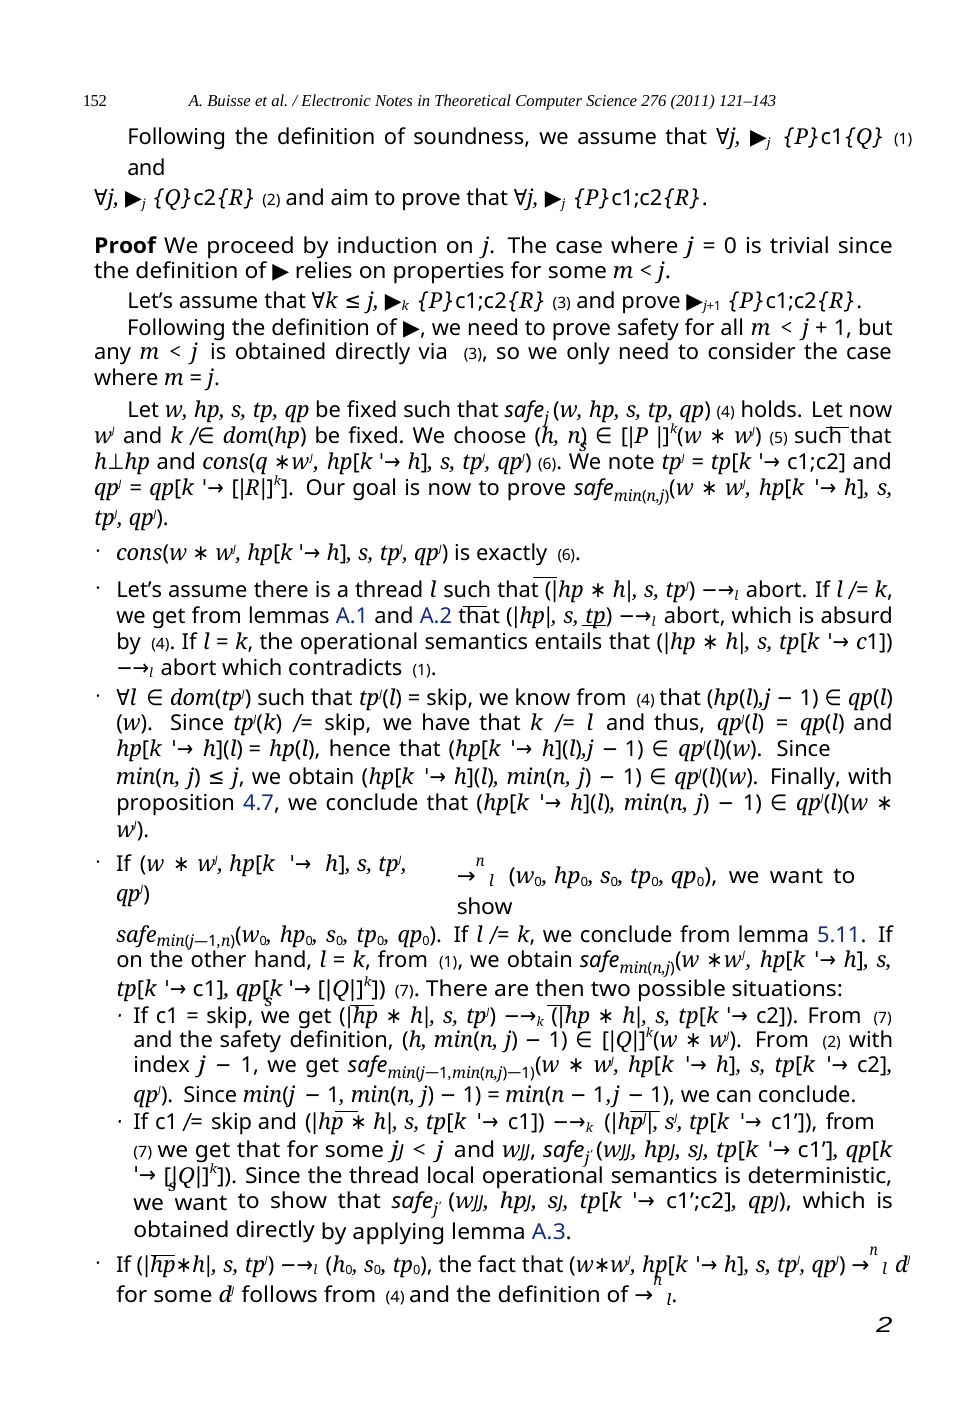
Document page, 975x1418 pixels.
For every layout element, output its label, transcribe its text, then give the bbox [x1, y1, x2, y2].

list If c1 /= skip and (|hp ∗ h|, s, tp[k '→ c1]) −→k (|hpj|, sj, tp[k '→ c1’]), from [116, 1108, 912, 1135]
list ∀l ∈ dom(tpj) such that tpj(l) = skip, we know from (4) that (hp(l),j − 1) ∈ qp(l)(w). Since tpj(k) /= skip, we have that k /= l and thus, qpj(l) = qp(l) and hp[k '→ h](l) = hp(l), hence that (hp[k '→ h](l),j − 1) ∈ qpj(l)(w). Since [95, 685, 893, 763]
list If (|hp∗h|, s, tpj) −→l (h0, s0, tp0), the fact that (w∗wj, hp[k '→ h], s, tpj, qpj) →n l dj [95, 1247, 912, 1278]
text Following the definition of ▶, we need to prove safety for all m < j + 1, but any m < j is obtained directly via (3), so we only need to consider the case where m = j. [94, 315, 893, 391]
text (7) we get that for some jj < j and wjj, safej′ (wjj, hpj, sj, tp[k '→ c1’], qp[k '→ [|Q|]k]). Since the thread local operational semantics is deterministic, we want to show that safej′ (wjj, hpj, sj, tp[k '→ c1’;c2], qpj), which is obtained directly by applying lemma A.3. [133, 1136, 893, 1246]
text min(n, j) ≤ j, we obtain (hp[k '→ h](l), min(n, j) − 1) ∈ qpj(l)(w). Finally, with proposition 4.7, we conclude that (hp[k '→ h](l), min(n, j) − 1) ∈ qpj(l)(w ∗ wj). [116, 763, 893, 843]
list If c1 = skip, we get (|hp ∗ h|, s, tpj) −→k (|hp ∗ h|, s, tp[k '→ c2]). From (7) and the safety definition, (h, min(n, j) − 1) ∈ [|Q|]k(w ∗ wj). From (2) with index j − 1, we get safemin(j—1,min(n,j)—1)(w ∗ wj, hp[k '→ h], s, tp[k '→ c2], qpj). Since min(j − 1, min(n, j) − 1) = min(n − 1,j − 1), we can conclude. [116, 1003, 893, 1108]
list cons(w ∗ wj, hp[k '→ h], s, tpj, qpj) is exactly (6). [95, 537, 912, 567]
text Let’s assume that ∀k ≤ j, ▶k {P}c1;c2{R} (3) and prove ▶j+1 {P}c1;c2{R}. [127, 285, 912, 314]
text safemin(j—1,n)(w0, hp0, s0, tp0, qp0). If l /= k, we conclude from lemma 5.11. If on the other hand, l = k, from (1), we obtain safemin(n,j)(w ∗wj, hp[k '→ h], s, tp[k '→ c1], qp[k '→ [|Q|]k]) (7). There are then two possible situations: [116, 921, 893, 1003]
list Let’s assume there is a thread l such that (|hp ∗ h|, s, tpj) −→l abort. If l /= k, we get from lemmas A.1 and A.2 that (|hp|, s, tp) −→l abort, which is absurd by (4). If l = k, the operational semantics entails that (|hp ∗ h|, s, tp[k '→ c1]) −→l abort which contradicts (1). [95, 574, 893, 682]
text ∀j, ▶j {Q}c2{R} (2) and aim to prove that ∀j, ▶j {P}c1;c2{R}. [94, 181, 912, 212]
text Following the definition of soundness, we assume that ∀j, ▶j {P}c1{Q} (1) and [127, 120, 912, 181]
text Let w, hp, s, tp, qp be fixed such that safej (w, hp, s, tp, qp) (4) holds. Let now wj and k /∈ dom(hp) be fixed. We choose (h, n) ∈ [|P |]k(w ∗ wj) (5) such that h⊥hp and cons(q ∗wj, hp[k '→ h], s, tpj, qpj) (6). We note tpj = tp[k '→ c1;c2] and qpj = qp[k '→ [|R|]k]. Our goal is now to prove safemin(n,j)(w ∗ wj, hp[k '→ h], s, tpj, qpj). [94, 393, 893, 532]
text Proof We proceed by induction on j. The case where j = 0 is trivial since the definition of ▶ relies on properties for some m < j. [94, 233, 893, 285]
text 2 [71, 1311, 893, 1337]
text →n l (w0, hp0, s0, tp0, qp0), we want to show [457, 850, 912, 921]
text for some dj follows from (4) and the definition of →n l. [116, 1278, 912, 1309]
list If (w ∗ wj, hp[k '→ h], s, tpj, qpj) [95, 848, 442, 907]
